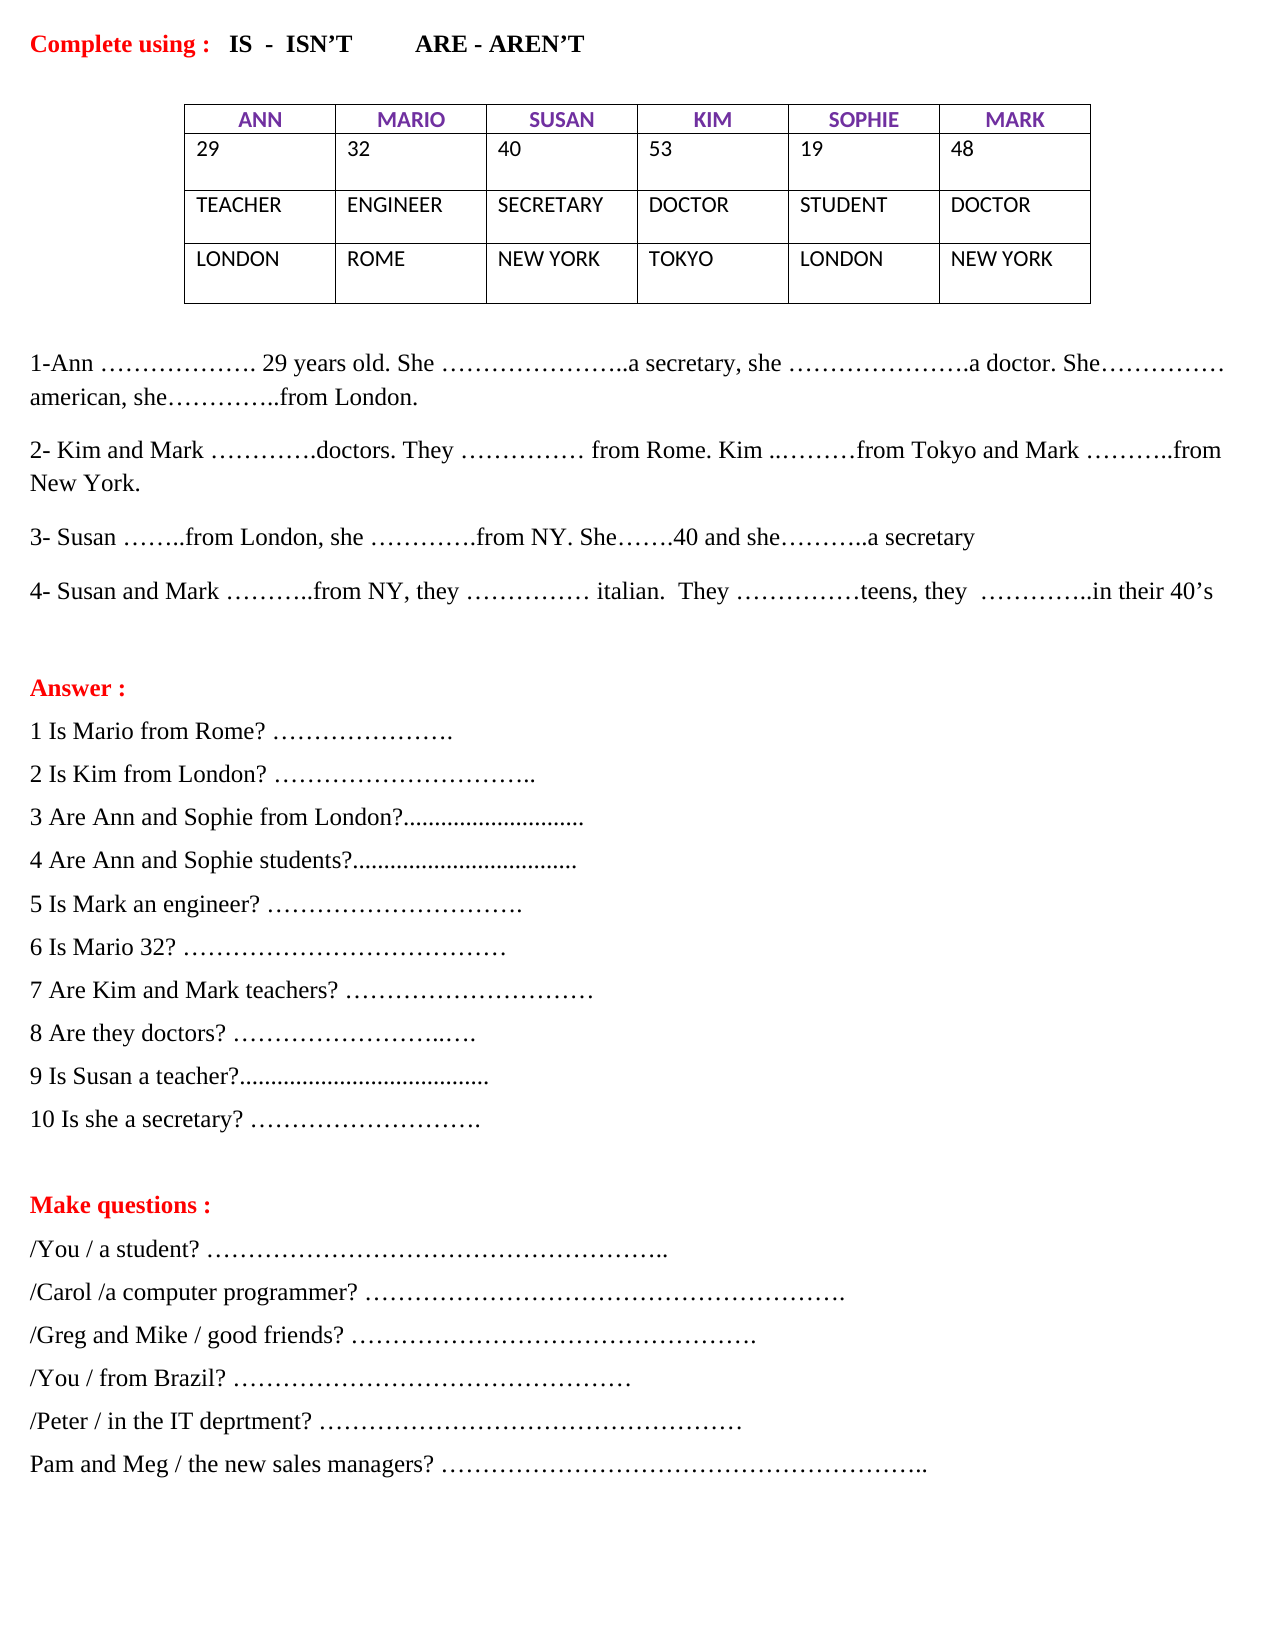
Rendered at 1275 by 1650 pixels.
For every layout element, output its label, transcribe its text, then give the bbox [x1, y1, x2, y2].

table_header SUSAN [487, 105, 637, 133]
text /Carol /a computer programmer? …………………………………………………. [29, 1277, 1245, 1306]
text 5 Is Mark an engineer? …………………………. [29, 889, 1245, 917]
text 10 Is she a secretary? ………………………. [29, 1104, 1245, 1133]
table_cell LONDON [185, 244, 335, 302]
text /Peter / in the IT deprtment? …………………………………………… [29, 1406, 1245, 1435]
text Make questions : [29, 1191, 1245, 1219]
text 3 Are Ann and Sophie from London?............................. [29, 802, 1245, 831]
table_cell ENGINEER [336, 191, 486, 243]
text 6 Is Mario 32? ………………………………… [29, 932, 1245, 961]
table_cell ROME [336, 244, 486, 302]
text 2 Is Kim from London? ………………………….. [29, 759, 1245, 788]
table_header MARIO [336, 105, 486, 133]
text 4- Susan and Mark ………..from NY, they …………… italian. They ……………teens, they …………..in their 40’s [29, 576, 1245, 605]
text Answer : [29, 673, 1245, 702]
text Complete using : IS - ISN’T ARE - AREN’T [29, 29, 1245, 58]
table_header KIM [638, 105, 788, 133]
text /You / from Brazil? ………………………………………… [29, 1363, 1245, 1392]
text 9 Is Susan a teacher?........................................ [29, 1061, 1245, 1090]
table_cell 40 [487, 134, 637, 189]
table_header SOPHIE [789, 105, 939, 133]
text 1-Ann ………………. 29 years old. She …………………..a secretary, she ………………….a doctor. She……………american, she…………..from London. [29, 348, 1245, 410]
table_cell NEW YORK [940, 244, 1090, 302]
table_cell NEW YORK [487, 244, 637, 302]
table_cell TOKYO [638, 244, 788, 302]
text 1 Is Mario from Rome? …………………. [29, 716, 1245, 745]
table_cell 29 [185, 134, 335, 189]
table_cell SECRETARY [487, 191, 637, 243]
table_cell DOCTOR [638, 191, 788, 243]
text /You / a student? ……………………………………………….. [29, 1234, 1245, 1262]
text 2- Kim and Mark ………….doctors. They …………… from Rome. Kim ..………from Tokyo and Mark ………..from New York. [29, 435, 1245, 497]
table_cell STUDENT [789, 191, 939, 243]
table_cell 53 [638, 134, 788, 189]
text Pam and Meg / the new sales managers? ………………………………………………….. [29, 1449, 1245, 1478]
text 8 Are they doctors? ……………………..…. [29, 1018, 1245, 1047]
table_cell LONDON [789, 244, 939, 302]
table_cell 32 [336, 134, 486, 189]
table_cell DOCTOR [940, 191, 1090, 243]
text 7 Are Kim and Mark teachers? ………………………… [29, 975, 1245, 1004]
text 4 Are Ann and Sophie students?.................................... [29, 846, 1245, 874]
table_cell 48 [940, 134, 1090, 189]
table_cell 19 [789, 134, 939, 189]
table_cell TEACHER [185, 191, 335, 243]
table_header MARK [940, 105, 1090, 133]
table_header ANN [185, 105, 335, 133]
text 3- Susan ……..from London, she ………….from NY. She…….40 and she………..a secretary [29, 522, 1245, 551]
text /Greg and Mike / good friends? …………………………………………. [29, 1320, 1245, 1349]
